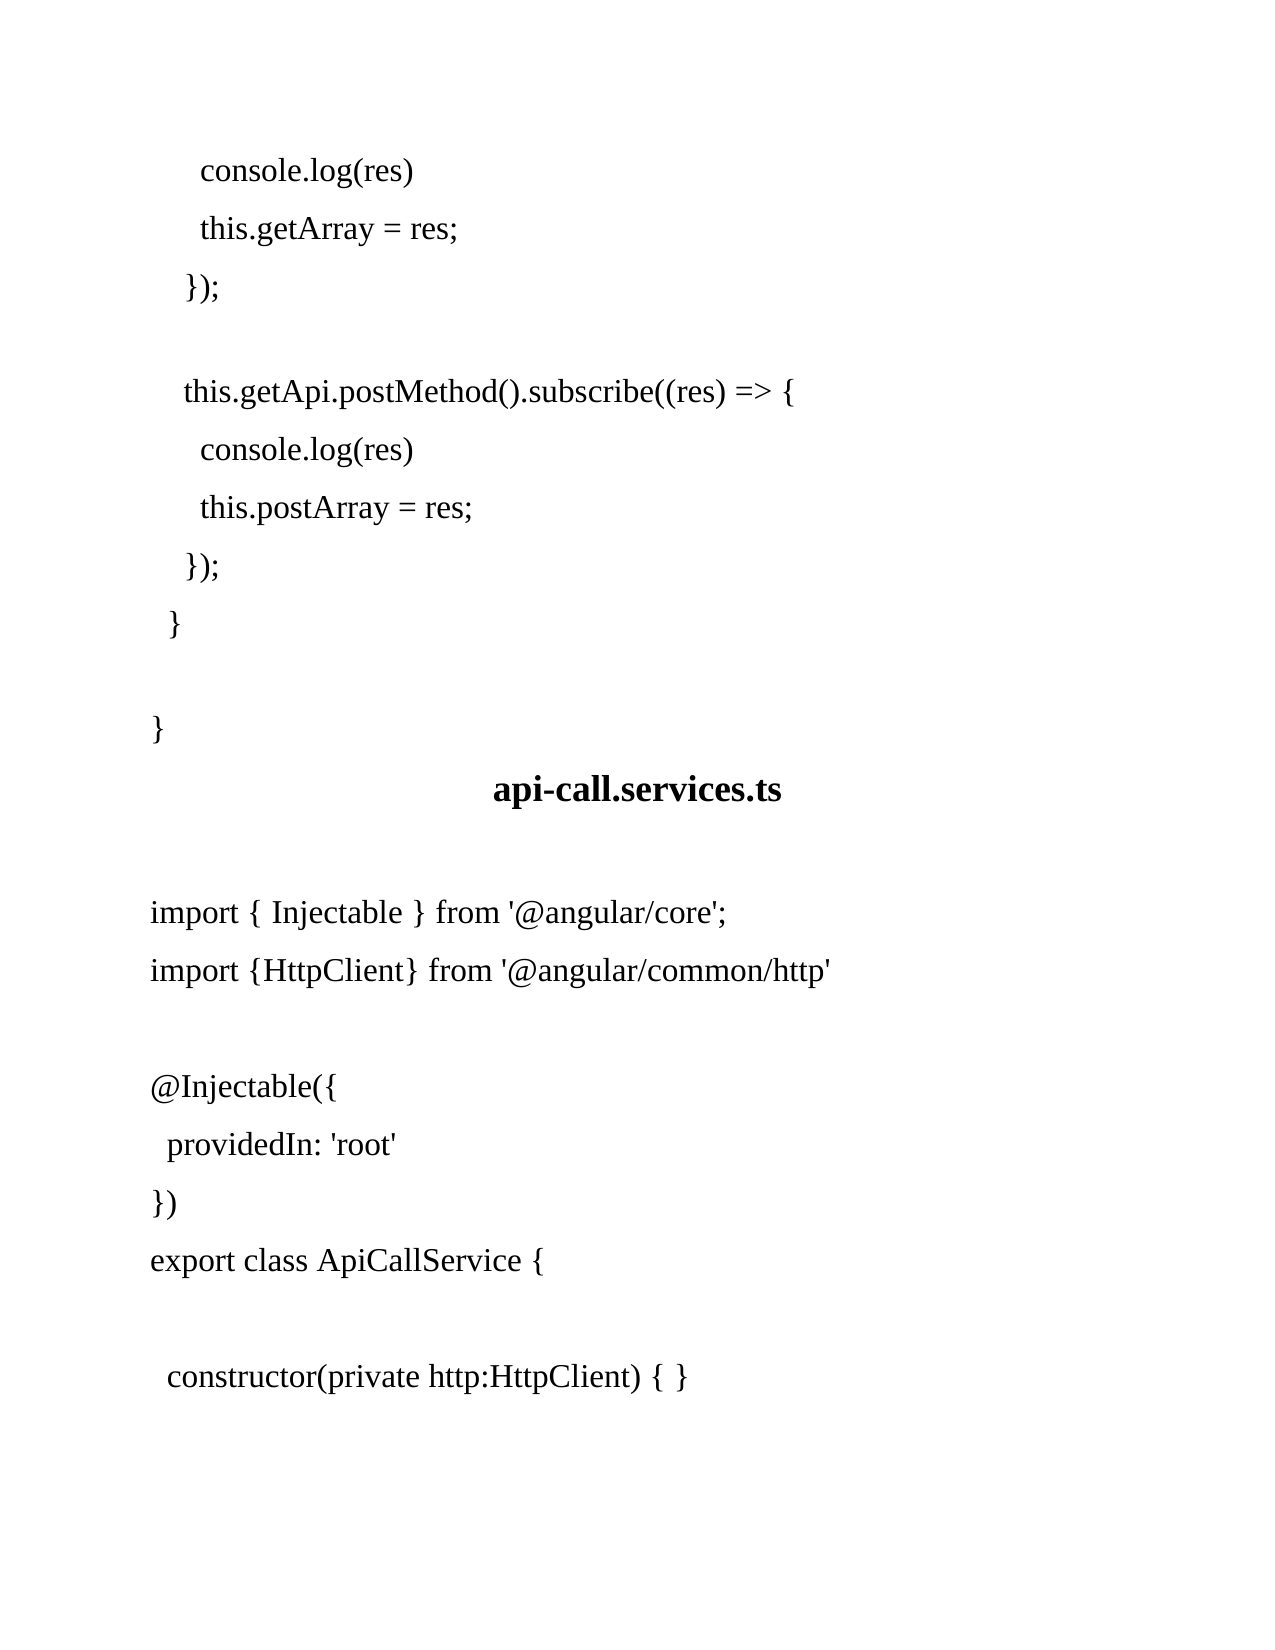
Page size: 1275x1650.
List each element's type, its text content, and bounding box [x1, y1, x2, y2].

text } [150, 603, 1125, 641]
text this.getArray = res; [150, 208, 1125, 246]
text this.getApi.postMethod().subscribe((res) => { [150, 371, 1125, 409]
text import {HttpClient} from '@angular/common/http' [150, 950, 1125, 989]
text providedIn: 'root' [150, 1124, 1125, 1163]
text console.log(res) [150, 150, 1125, 188]
text console.log(res) [150, 429, 1125, 467]
text }) [150, 1182, 1125, 1221]
text constructor(private http:HttpClient) { } [150, 1357, 1125, 1395]
text } [150, 708, 1125, 746]
text }); [150, 545, 1125, 583]
text @Injectable({ [150, 1066, 1125, 1105]
text api-call.services.ts [150, 766, 1125, 809]
text }); [150, 266, 1125, 304]
text this.postArray = res; [150, 487, 1125, 525]
text import { Injectable } from '@angular/core'; [150, 892, 1125, 931]
text export class ApiCallService { [150, 1241, 1125, 1279]
